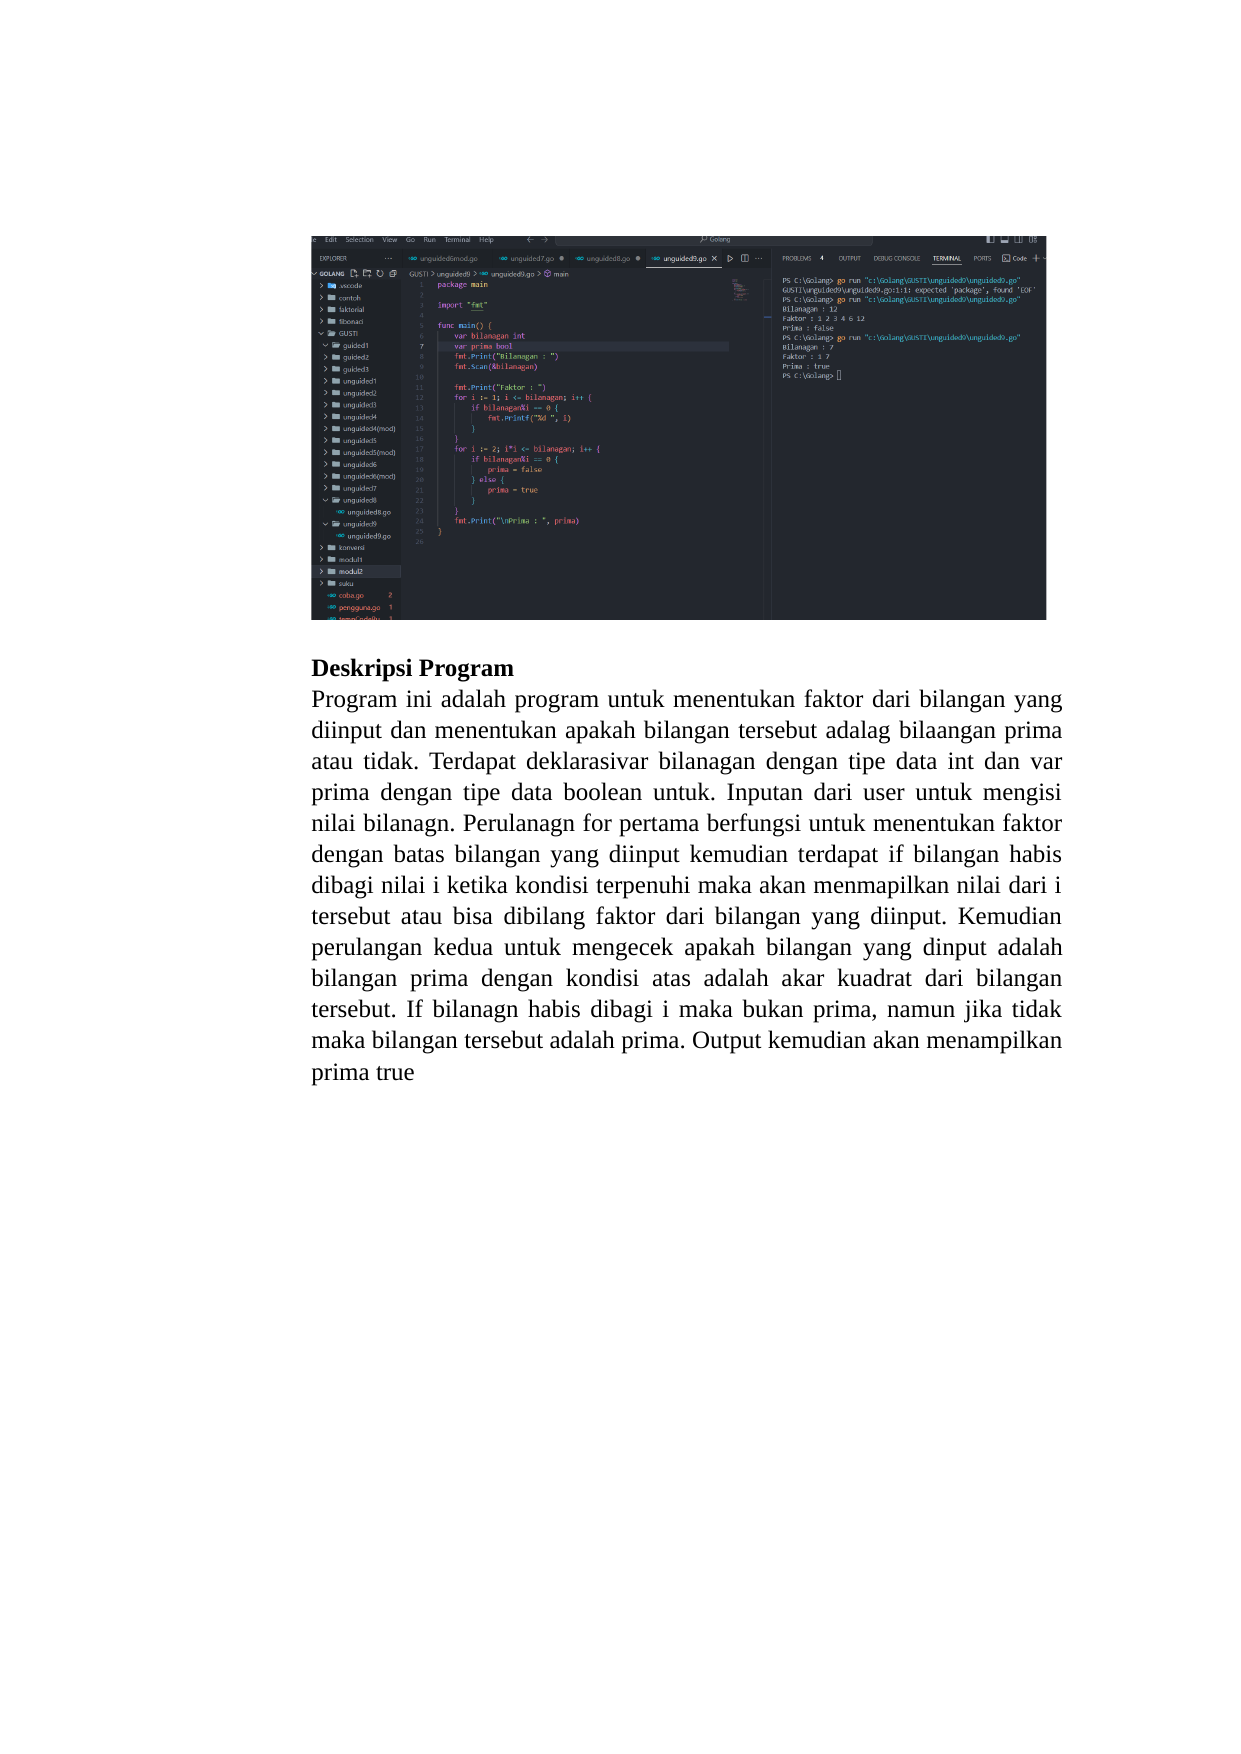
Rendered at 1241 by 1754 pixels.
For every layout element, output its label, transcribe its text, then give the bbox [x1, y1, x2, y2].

list Deskripsi Program [311, 653, 1063, 682]
picture [311, 236, 1047, 620]
list Program ini adalah program untuk menentukan faktor dari bilangan yang diinput dan menentukan apakah bilangan tersebut adalag bilaangan prima atau tidak. Terdapat deklarasivar bilanagan dengan tipe data int dan var prima dengan tipe data boolean untuk. Inputan dari user untuk mengisi nilai bilanagn. Perulanagn for pertama berfungsi untuk menentukan faktor dengan batas bilangan yang diinput kemudian terdapat if bilangan habis dibagi nilai i ketika kondisi terpenuhi maka akan menmapilkan nilai dari i tersebut atau bisa dibilang faktor dari bilangan yang diinput. Kemudian perulangan kedua untuk mengecek apakah bilangan yang dinput adalah bilangan prima dengan kondisi atas adalah akar kuadrat dari bilangan tersebut. If bilanagn habis dibagi i maka bukan prima, namun jika tidak maka bilangan tersebut adalah prima. Output kemudian akan menampilkan prima true [311, 684, 1063, 1085]
